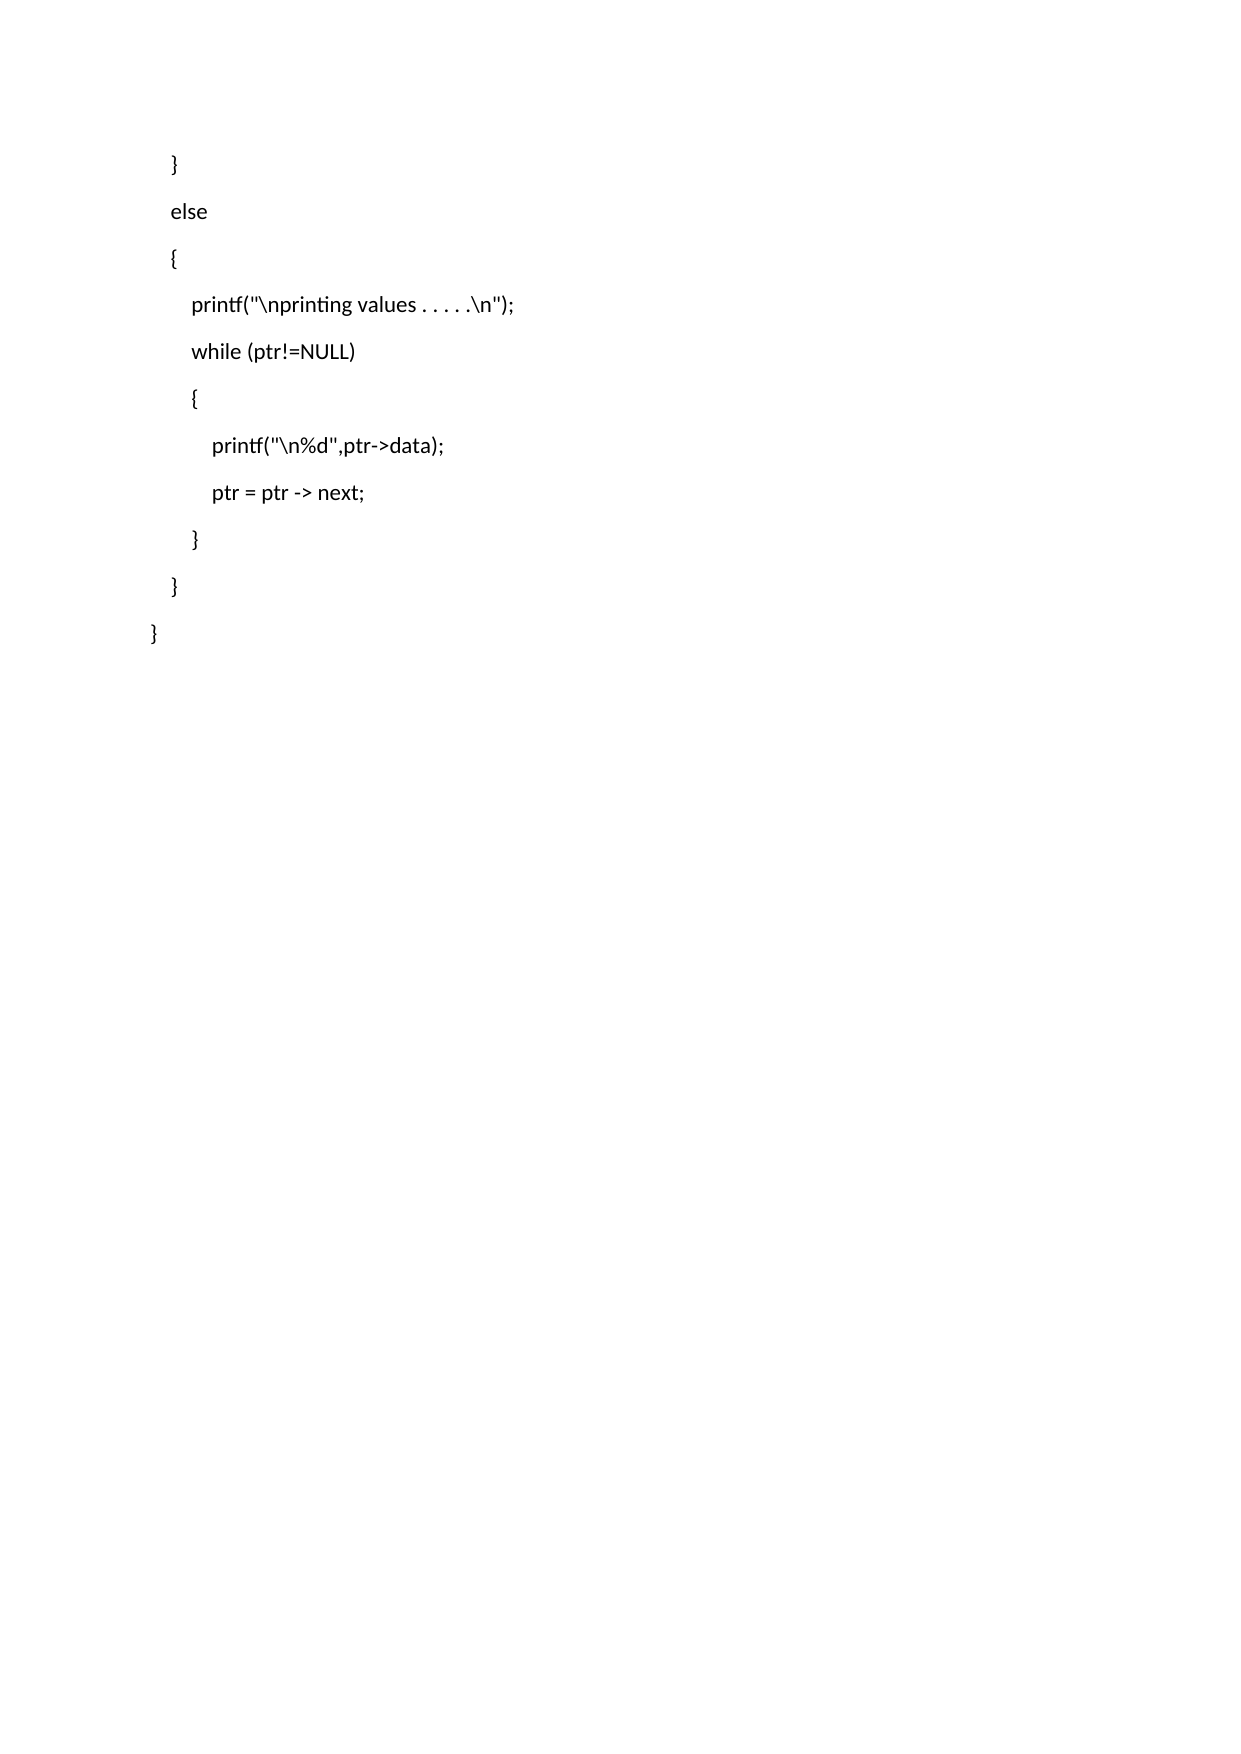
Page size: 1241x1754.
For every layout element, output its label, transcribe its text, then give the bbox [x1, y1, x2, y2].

text while (ptr!=NULL) [150, 337, 1090, 366]
text } [150, 572, 1090, 600]
text else [150, 197, 1090, 225]
text } [150, 525, 1090, 553]
text { [150, 244, 1090, 272]
text printf("\n%d",ptr->data); [150, 431, 1090, 459]
text } [150, 150, 1090, 178]
text printf("\nprinting values . . . . .\n"); [150, 291, 1090, 319]
text { [150, 384, 1090, 412]
text } [150, 619, 1090, 647]
text ptr = ptr -> next; [150, 478, 1090, 506]
